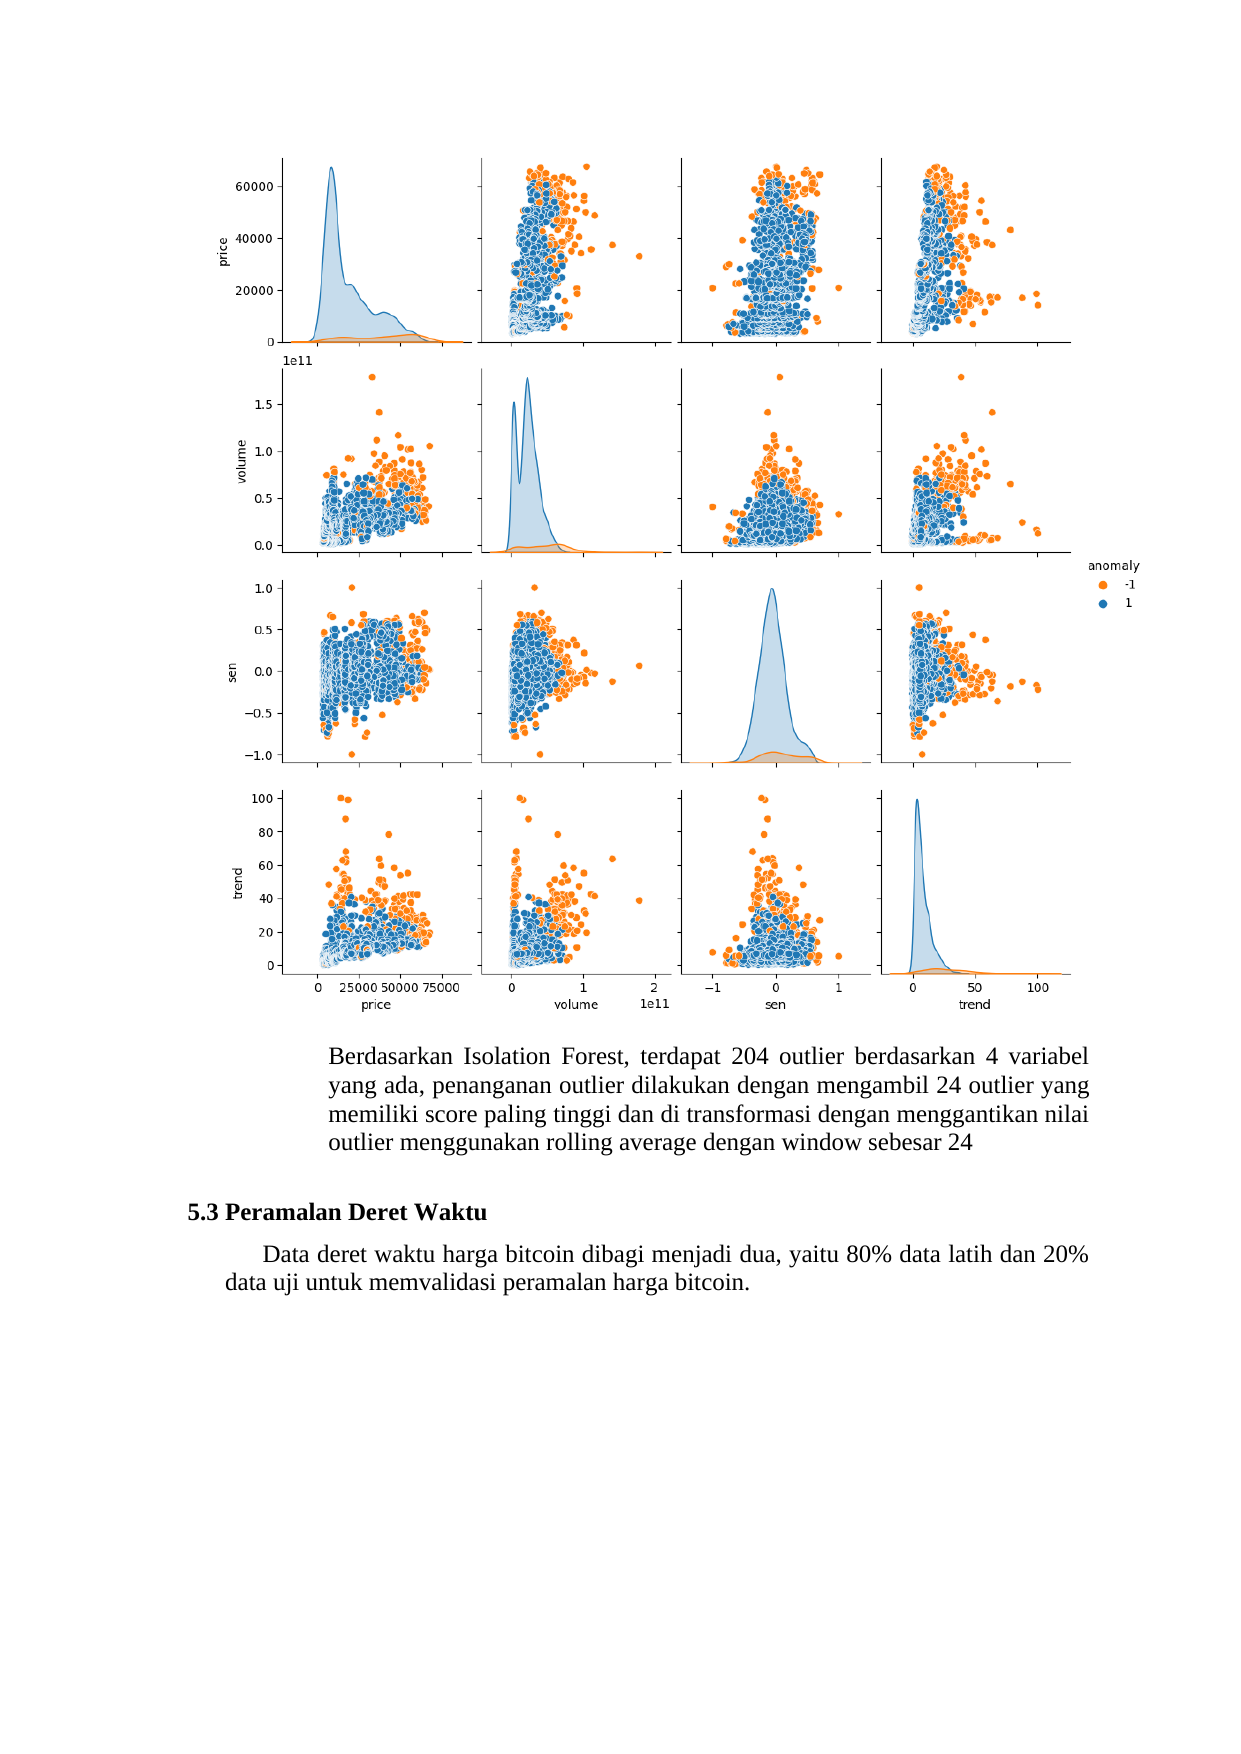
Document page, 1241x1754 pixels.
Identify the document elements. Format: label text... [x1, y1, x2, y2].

text Data deret waktu harga bitcoin dibagi menjadi dua, yaitu 80% data latih dan 20% data uji untuk memvalidasi peramalan harga bitcoin. [225, 1239, 1090, 1296]
text Berdasarkan Isolation Forest, terdapat 204 outlier berdasarkan 4 variabel yang ada, penanganan outlier dilakukan dengan mengambil 24 outlier yang memiliki score paling tinggi dan di transformasi dengan menggantikan nilai outlier menggunakan rolling average dengan window sebesar 24 [328, 1015, 1090, 1156]
subtitle Peramalan Deret Waktu [187, 1197, 1090, 1226]
picture [208, 150, 1147, 1015]
